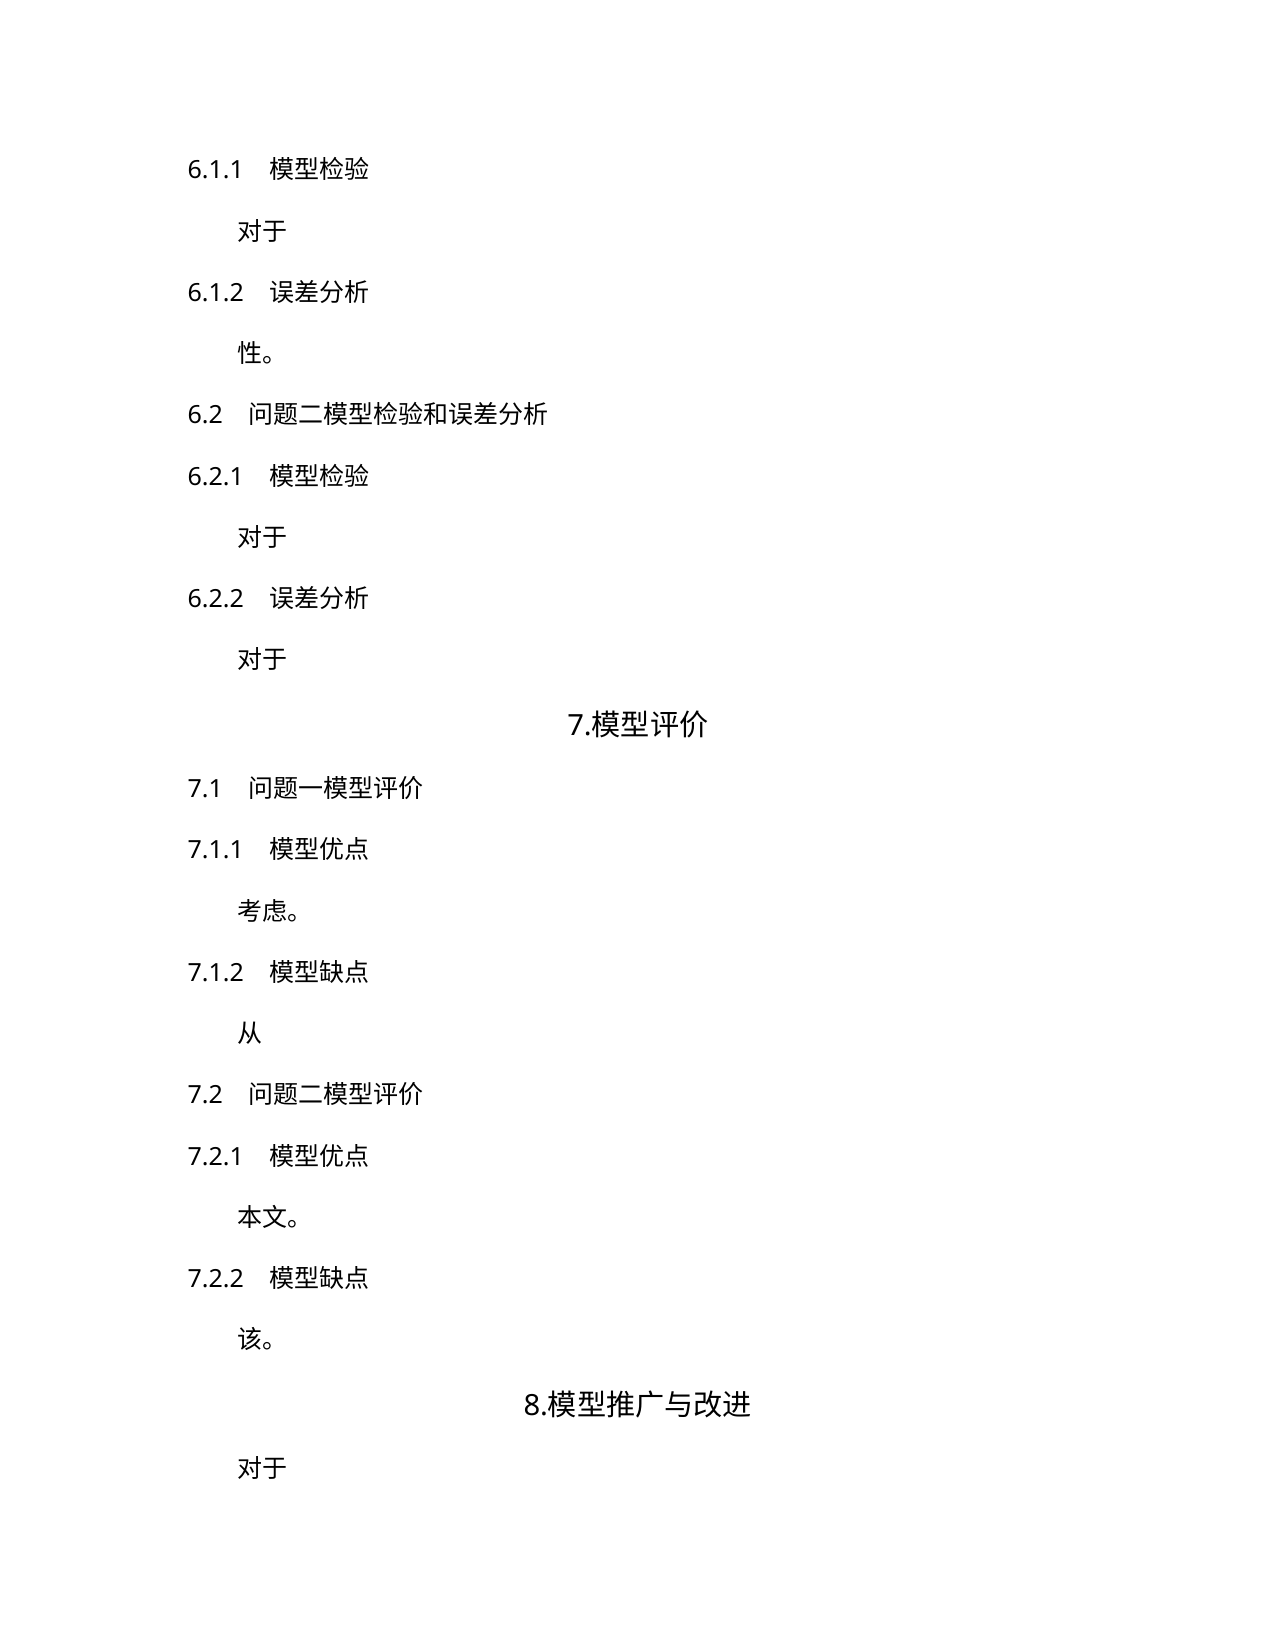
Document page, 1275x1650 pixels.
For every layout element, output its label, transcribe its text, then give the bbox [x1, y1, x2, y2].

text 8.模型推广与改进 [187, 1381, 1087, 1423]
text 对于 [187, 211, 1087, 247]
text 对于 [187, 1448, 1087, 1485]
text 6.2 问题二模型检验和误差分析 [187, 395, 1087, 431]
text 7.1.2 模型缺点 [187, 952, 1087, 989]
text 性。 [187, 334, 1087, 370]
text 考虑。 [187, 891, 1087, 927]
text 6.2.2 误差分析 [187, 579, 1087, 615]
text 7.1 问题一模型评价 [187, 769, 1087, 805]
text 从 [187, 1014, 1087, 1050]
text 对于 [187, 640, 1087, 676]
text 7.1.1 模型优点 [187, 830, 1087, 866]
text 本文。 [187, 1197, 1087, 1234]
text 7.2.1 模型优点 [187, 1136, 1087, 1172]
text 该。 [187, 1320, 1087, 1356]
text 7.2.2 模型缺点 [187, 1259, 1087, 1295]
text 6.1.2 误差分析 [187, 272, 1087, 309]
text 6.2.1 模型检验 [187, 456, 1087, 492]
text 7.2 问题二模型评价 [187, 1075, 1087, 1111]
text 6.1.1 模型检验 [187, 150, 1087, 186]
text 7.模型评价 [187, 701, 1087, 744]
text 对于 [187, 517, 1087, 554]
